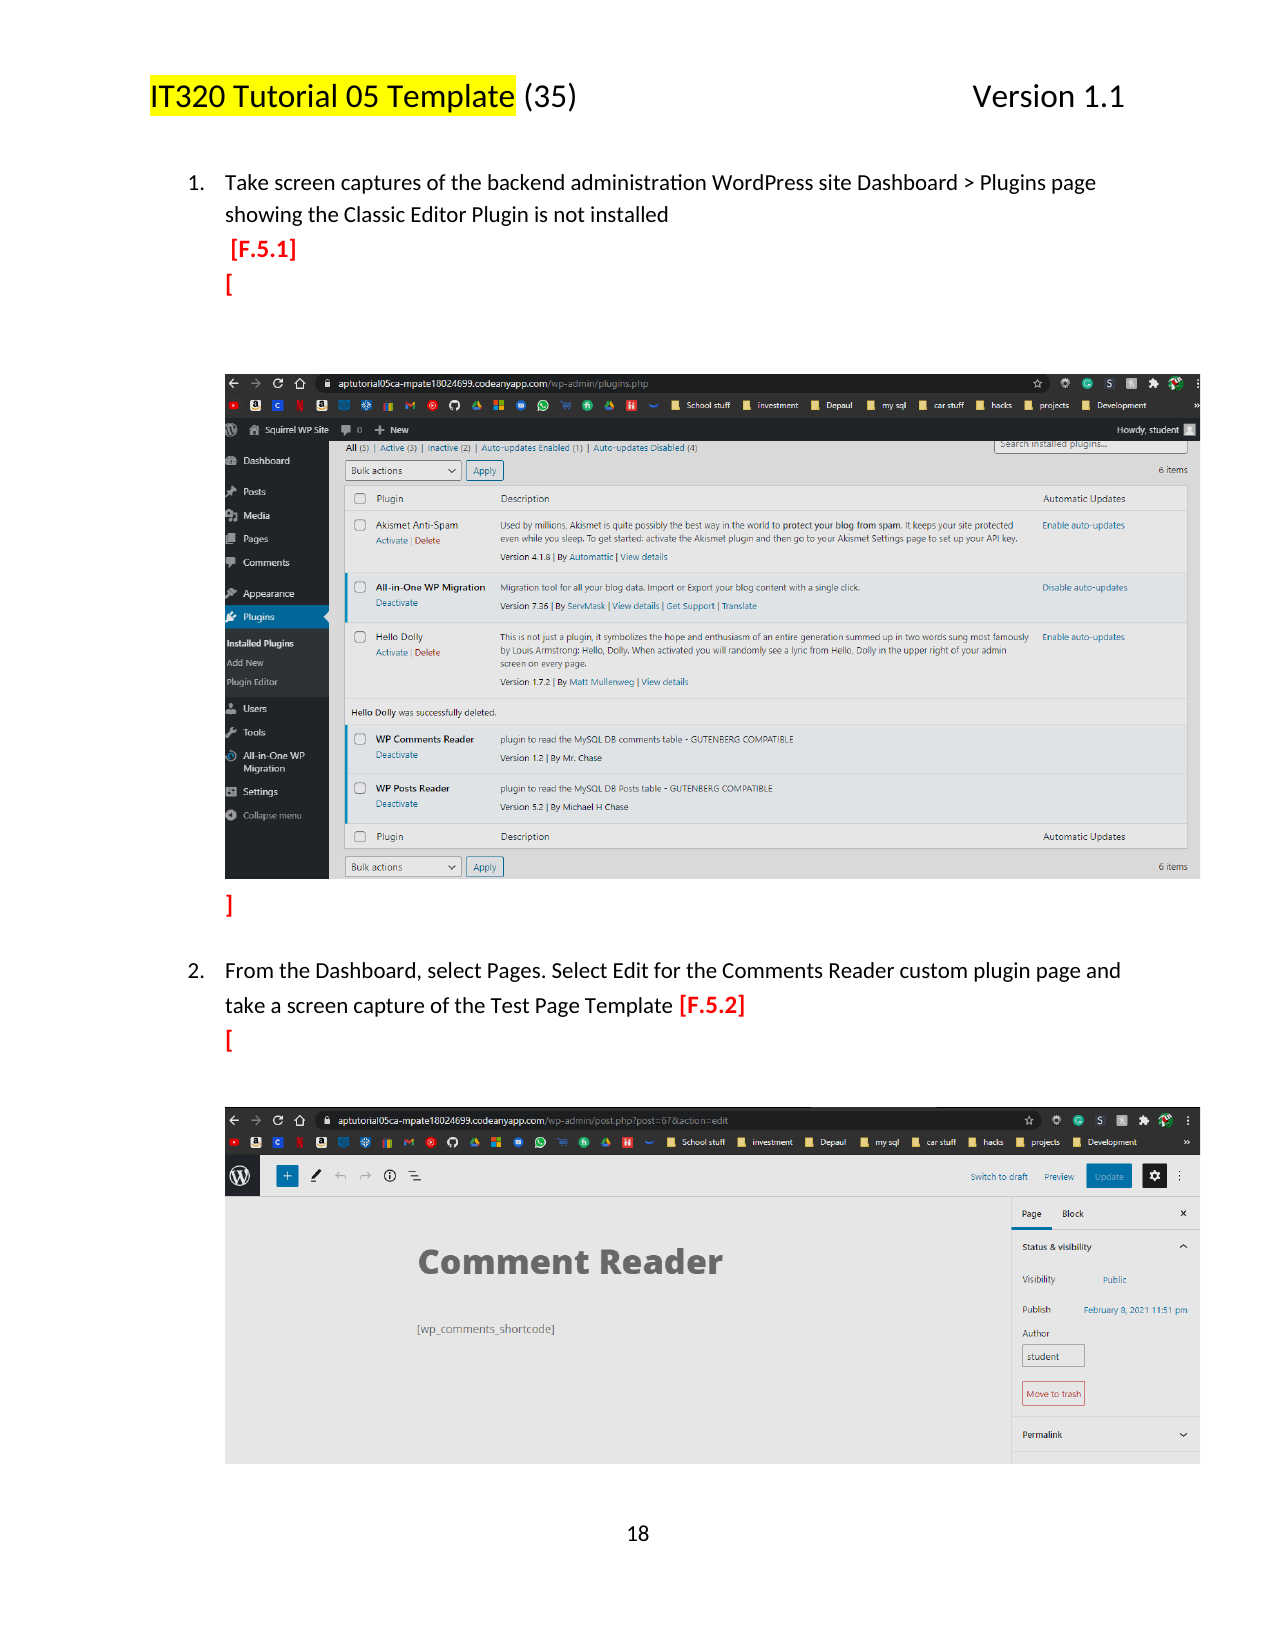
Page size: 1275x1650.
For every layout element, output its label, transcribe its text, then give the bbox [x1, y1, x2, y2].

picture [225, 614, 233, 622]
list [187, 956, 1125, 1464]
picture [225, 374, 1200, 879]
picture [225, 1107, 1200, 1464]
